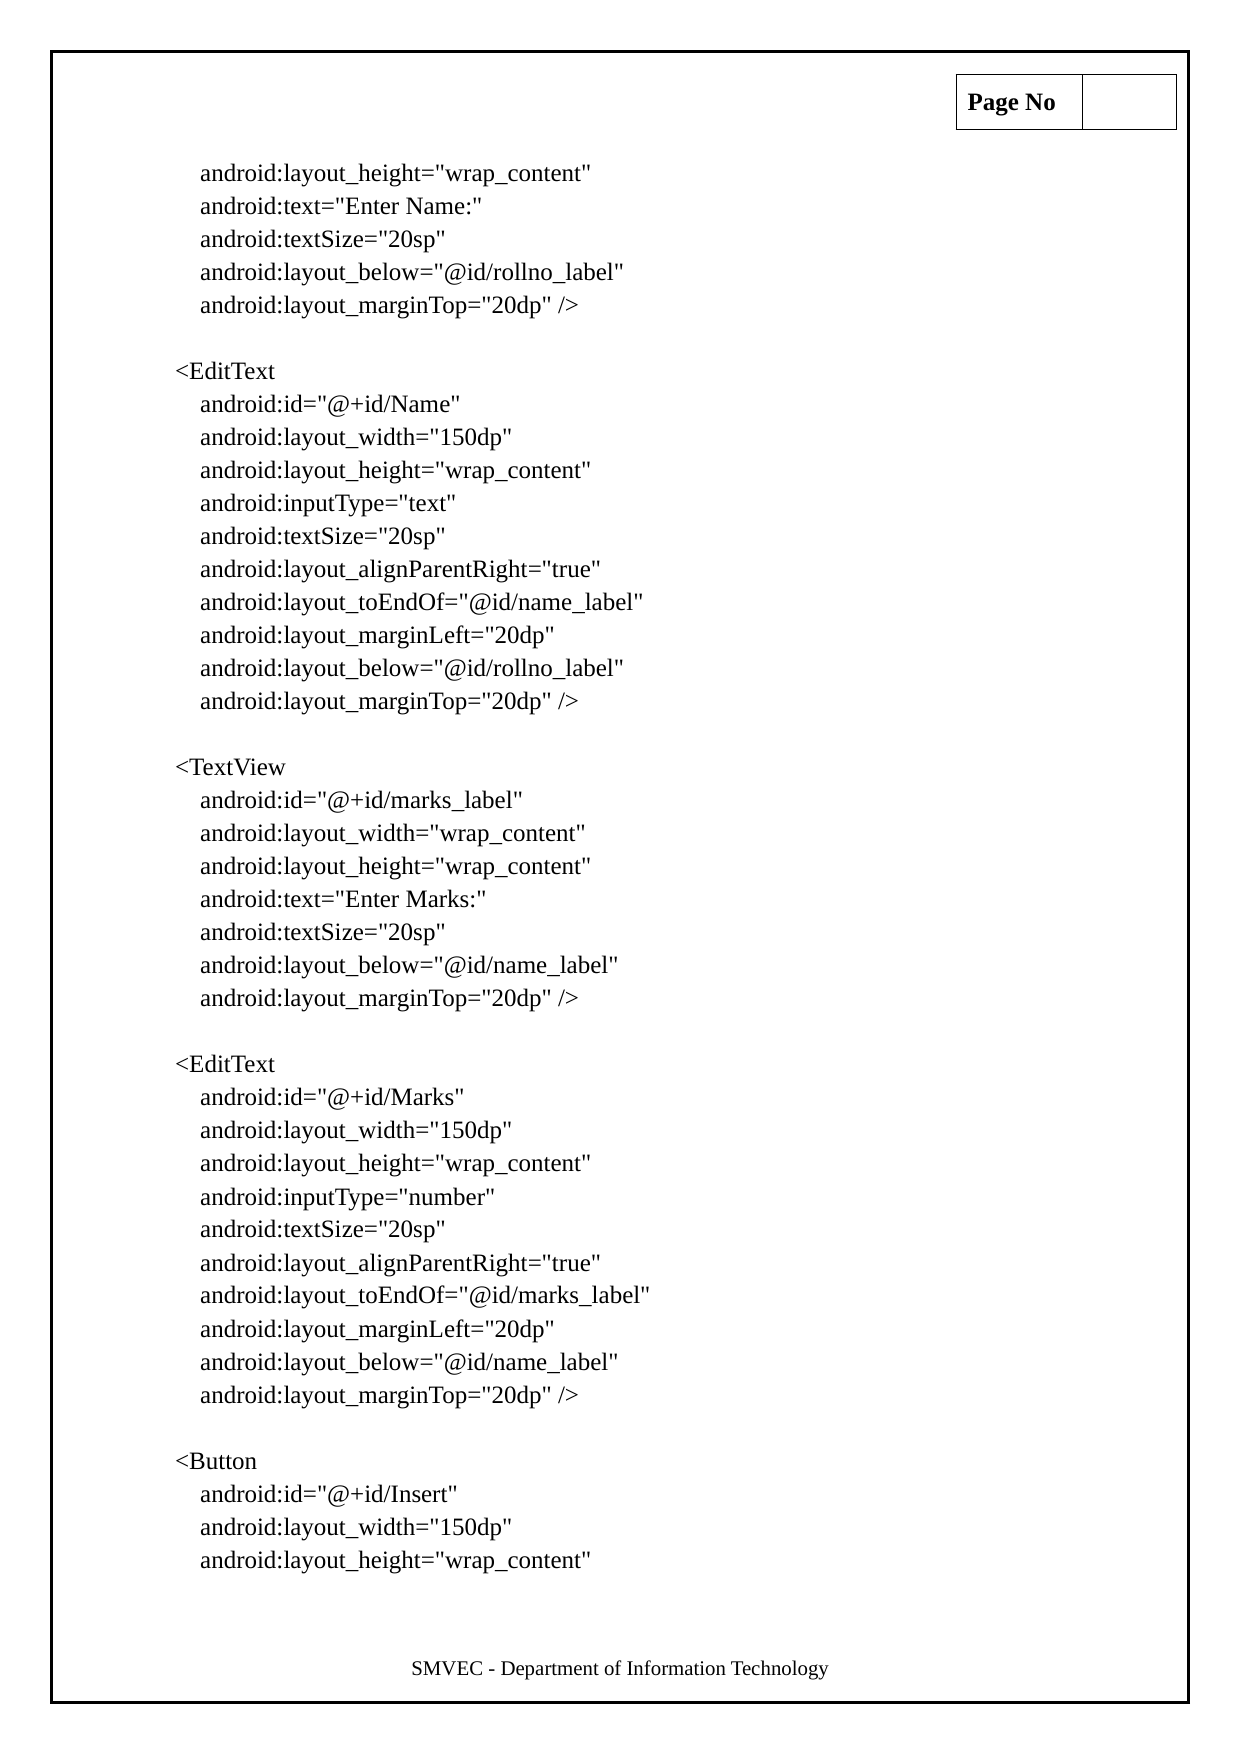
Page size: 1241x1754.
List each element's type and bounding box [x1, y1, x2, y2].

text [150, 158, 1090, 1573]
